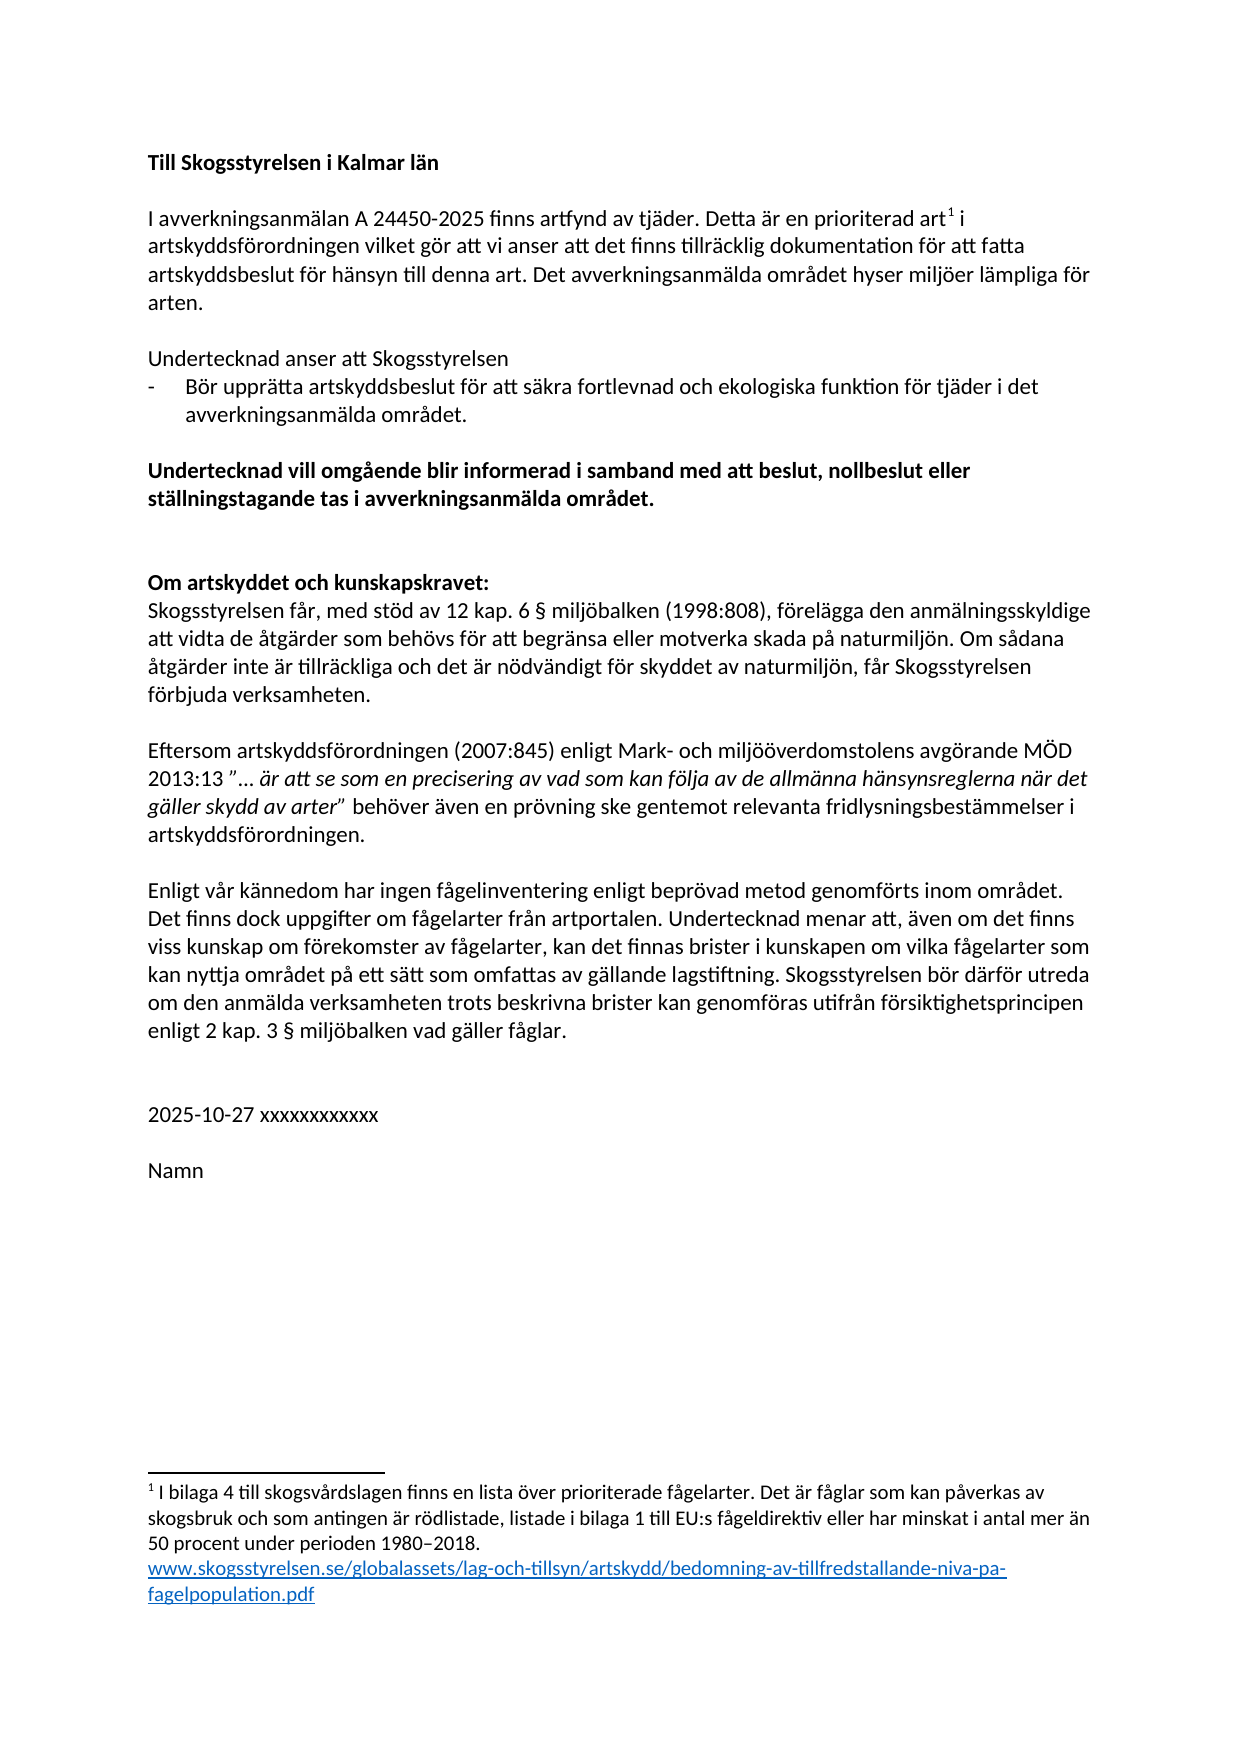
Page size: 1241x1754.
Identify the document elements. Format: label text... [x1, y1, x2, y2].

text 2025-10-27 xxxxxxxxxxxx [148, 1100, 1093, 1128]
list Bör upprätta artskyddsbeslut för att säkra fortlevnad och ekologiska funktion för tjäder i det avverkningsanmälda området. [148, 372, 1093, 428]
text I avverkningsanmälan A 24450-2025 finns artfynd av tjäder. Detta är en prioriterad art i artskyddsförordningen vilket gör att vi anser att det finns tillräcklig dokumentation för att fatta artskyddsbeslut för hänsyn till denna art. Det avverkningsanmälda området hyser miljöer lämpliga för arten. [148, 204, 1093, 316]
text Undertecknad vill omgående blir informerad i samband med att beslut, nollbeslut eller ställningstagande tas i avverkningsanmälda området. [148, 456, 1093, 512]
text Eftersom artskyddsförordningen (2007:845) enligt Mark- och miljööverdomstolens avgörande MÖD 2013:13 ”… är att se som en precisering av vad som kan följa av de allmänna hänsynsreglerna när det [148, 736, 1093, 792]
text gäller skydd av arter” behöver även en prövning ske gentemot relevanta fridlysningsbestämmelser i artskyddsförordningen. [148, 792, 1093, 848]
text Om artskyddet och kunskapskravet: [148, 568, 1093, 596]
text Enligt vår kännedom har ingen fågelinventering enligt beprövad metod genomförts inom området. Det finns dock uppgifter om fågelarter från artportalen. Undertecknad menar att, även om det finns viss kunskap om förekomster av fågelarter, kan det finnas brister i kunskapen om vilka fågelarter som kan nyttja området på ett sätt som omfattas av gällande lagstiftning. Skogsstyrelsen bör därför utreda om den anmälda verksamheten trots beskrivna brister kan genomföras utifrån försiktighetsprincipen enligt 2 kap. 3 § miljöbalken vad gäller fåglar. [148, 876, 1093, 1044]
text Till Skogsstyrelsen i Kalmar län [148, 148, 1093, 176]
text Skogsstyrelsen får, med stöd av 12 kap. 6 § miljöbalken (1998:808), förelägga den anmälningsskyldige att vidta de åtgärder som behövs för att begränsa eller motverka skada på naturmiljön. Om sådana åtgärder inte är tillräckliga och det är nödvändigt för skyddet av naturmiljön, får Skogsstyrelsen förbjuda verksamheten. [148, 596, 1093, 708]
text Undertecknad anser att Skogsstyrelsen [148, 344, 1093, 372]
text Namn [148, 1156, 1093, 1184]
